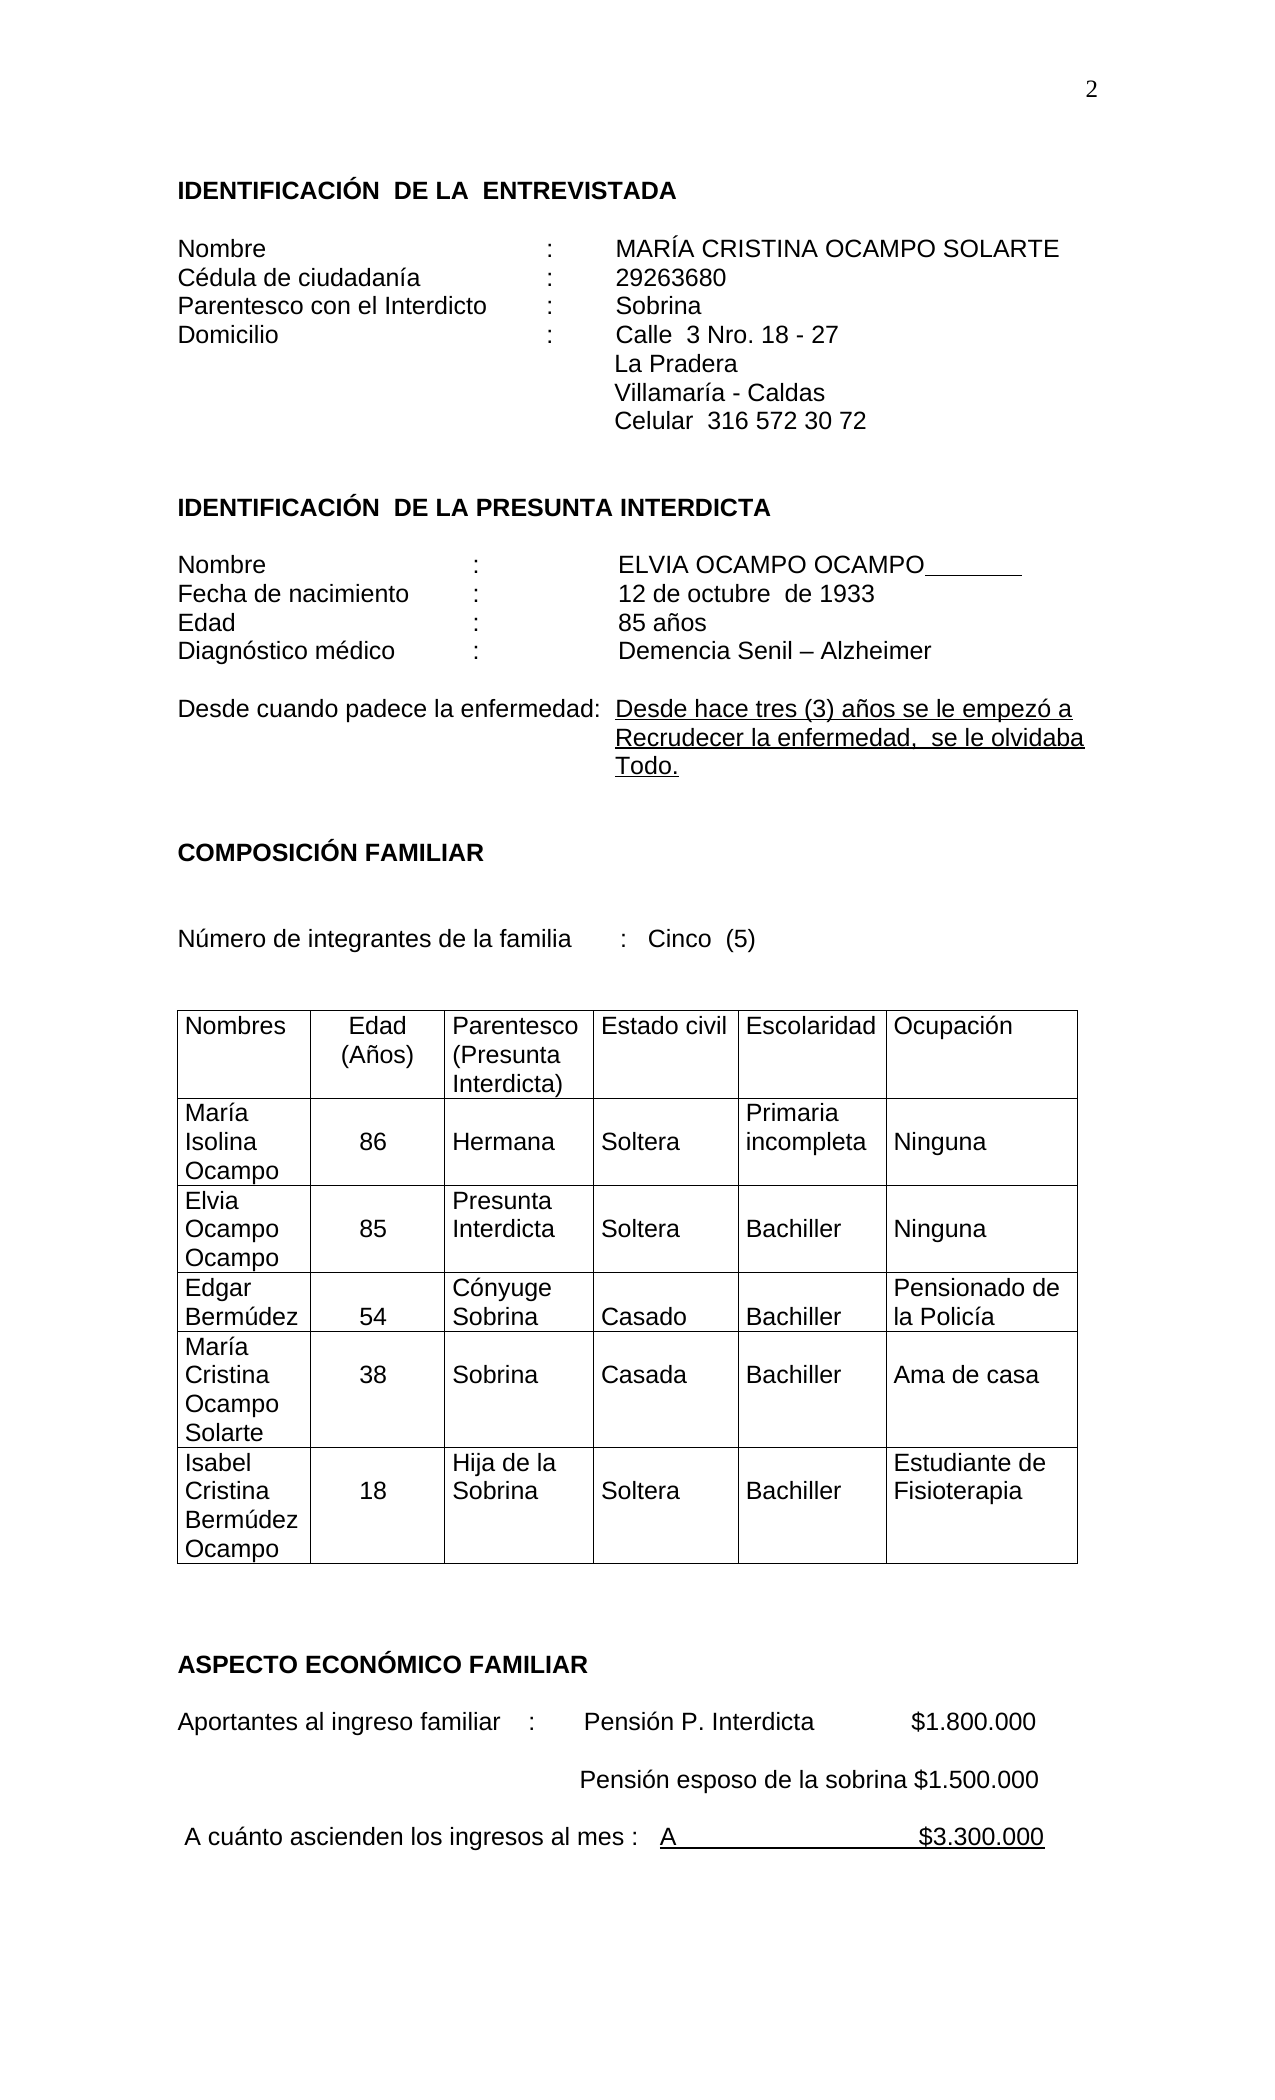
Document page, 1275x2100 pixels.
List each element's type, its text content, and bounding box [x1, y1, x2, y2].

table_cell 86 [311, 1099, 444, 1185]
table_header Parentesco (Presunta Interdicta) [445, 1011, 593, 1097]
table_cell María Isolina Ocampo [178, 1099, 310, 1185]
table_header Nombres [178, 1011, 310, 1097]
table_header Ocupación [887, 1011, 1077, 1097]
table_cell Soltera [594, 1099, 738, 1185]
text A cuánto ascienden los ingresos al mes : A $3.300.000 [177, 1822, 1098, 1851]
text Todo. [177, 751, 1098, 780]
table_cell Isabel Cristina BermúdezOcampo [178, 1448, 310, 1563]
text COMPOSICIÓN FAMILIAR [177, 838, 1098, 866]
table_header Escolaridad [739, 1011, 886, 1097]
text Desde cuando padece la enfermedad: Desde hace tres (3) años se le empezó a [177, 694, 1098, 723]
table_cell Bachiller [739, 1448, 886, 1563]
table_cell Ama de casa [887, 1332, 1077, 1447]
text IDENTIFICACIÓN DE LA ENTREVISTADA [177, 176, 1098, 205]
text ASPECTO ECONÓMICO FAMILIAR [177, 1650, 1098, 1679]
text Nombre : ELVIA OCAMPO OCAMPO [177, 550, 1098, 579]
table_cell Ninguna [887, 1099, 1077, 1185]
table_cell Primaria incompleta [739, 1099, 886, 1185]
table_cell Pensionado de la Policía [887, 1273, 1077, 1331]
text Edad : 85 años [177, 608, 1098, 636]
table_cell 38 [311, 1332, 444, 1447]
table_cell Soltera [594, 1448, 738, 1563]
text Cédula de ciudadanía : 29263680 [177, 263, 1098, 291]
text Nombre : MARÍA CRISTINA OCAMPO SOLARTE [177, 234, 1098, 263]
table_cell 85 [311, 1186, 444, 1272]
table_cell 18 [311, 1448, 444, 1563]
table_cell María Cristina Ocampo Solarte [178, 1332, 310, 1447]
text Parentesco con el Interdicto : Sobrina [177, 291, 1098, 320]
table_cell 54 [311, 1273, 444, 1331]
table_cell Hija de la Sobrina [445, 1448, 593, 1563]
table_cell Bachiller [739, 1186, 886, 1272]
table_cell Presunta Interdicta [445, 1186, 593, 1272]
table_cell Sobrina [445, 1332, 593, 1447]
text Pensión esposo de la sobrina $1.500.000 [177, 1765, 1098, 1794]
table_cell Hermana [445, 1099, 593, 1185]
table_cell Casado [594, 1273, 738, 1331]
table_cell Ninguna [887, 1186, 1077, 1272]
text Fecha de nacimiento : 12 de octubre de 1933 [177, 579, 1098, 608]
table_cell Elvia Ocampo Ocampo [178, 1186, 310, 1272]
table_cell Cónyuge Sobrina [445, 1273, 593, 1331]
text Villamaría - Caldas [177, 378, 1098, 406]
text Diagnóstico médico : Demencia Senil – Alzheimer [177, 636, 1098, 665]
text Aportantes al ingreso familiar : Pensión P. Interdicta $1.800.000 [177, 1707, 1098, 1736]
table_header Edad (Años) [311, 1011, 444, 1097]
text La Pradera [177, 349, 1098, 378]
text Celular 316 572 30 72 [177, 406, 1098, 435]
table_cell Bachiller [739, 1332, 886, 1447]
text Recrudecer la enfermedad, se le olvidaba [177, 723, 1098, 751]
text Domicilio : Calle 3 Nro. 18 - 27 [177, 320, 1098, 349]
table_cell Estudiante de Fisioterapia [887, 1448, 1077, 1563]
text Número de integrantes de la familia : Cinco (5) [177, 924, 1098, 953]
table_cell Casada [594, 1332, 738, 1447]
text IDENTIFICACIÓN DE LA PRESUNTA INTERDICTA [177, 493, 1098, 521]
table_cell Edgar Bermúdez [178, 1273, 310, 1331]
table_cell Bachiller [739, 1273, 886, 1331]
table_cell Soltera [594, 1186, 738, 1272]
table_header Estado civil [594, 1011, 738, 1097]
